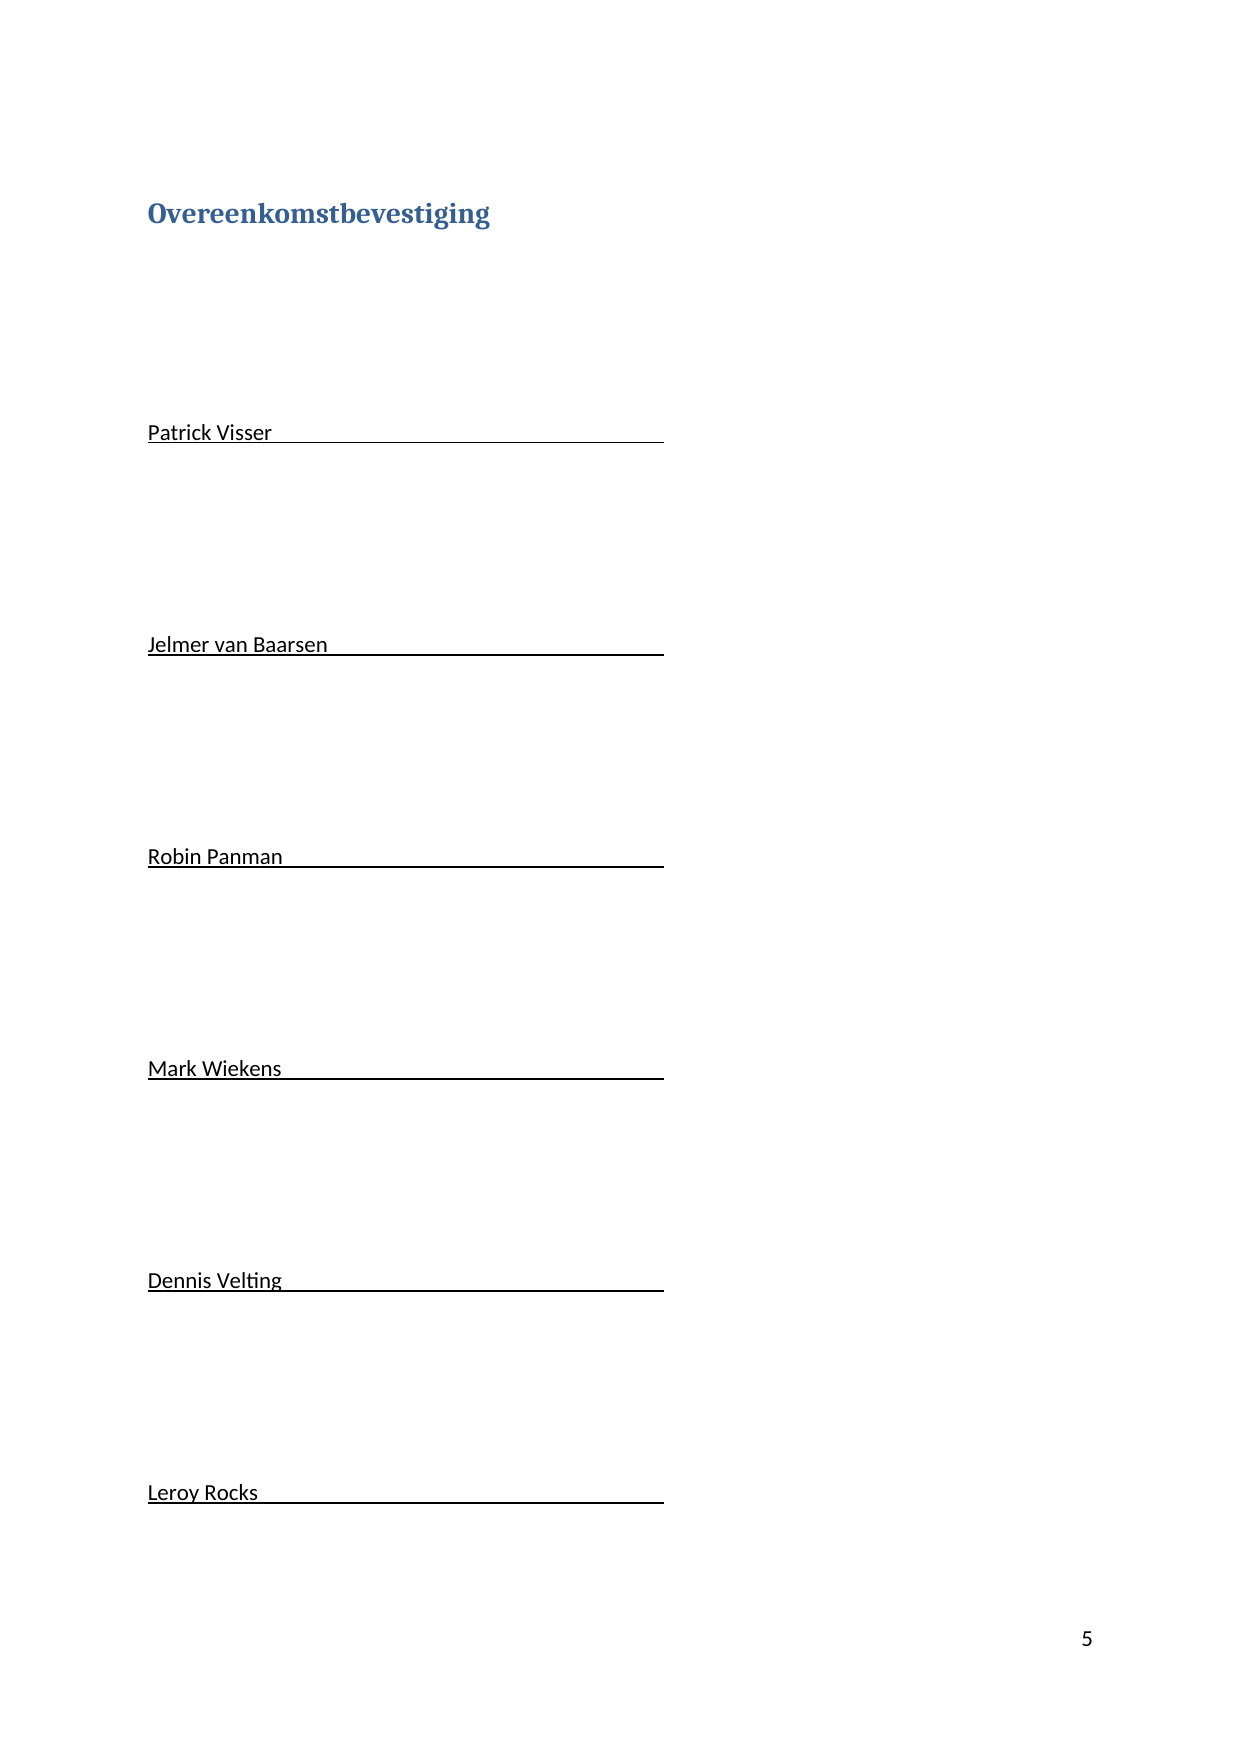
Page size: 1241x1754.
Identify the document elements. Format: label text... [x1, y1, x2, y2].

text Jelmer van Baarsen [148, 630, 1093, 658]
text Patrick Visser [148, 418, 1093, 446]
text Mark Wiekens [148, 1054, 1093, 1082]
subtitle Overeenkomstbevestiging [148, 198, 1093, 231]
text Dennis Velting [148, 1266, 1093, 1294]
text Leroy Rocks [148, 1478, 1093, 1506]
text Robin Panman [148, 842, 1093, 870]
